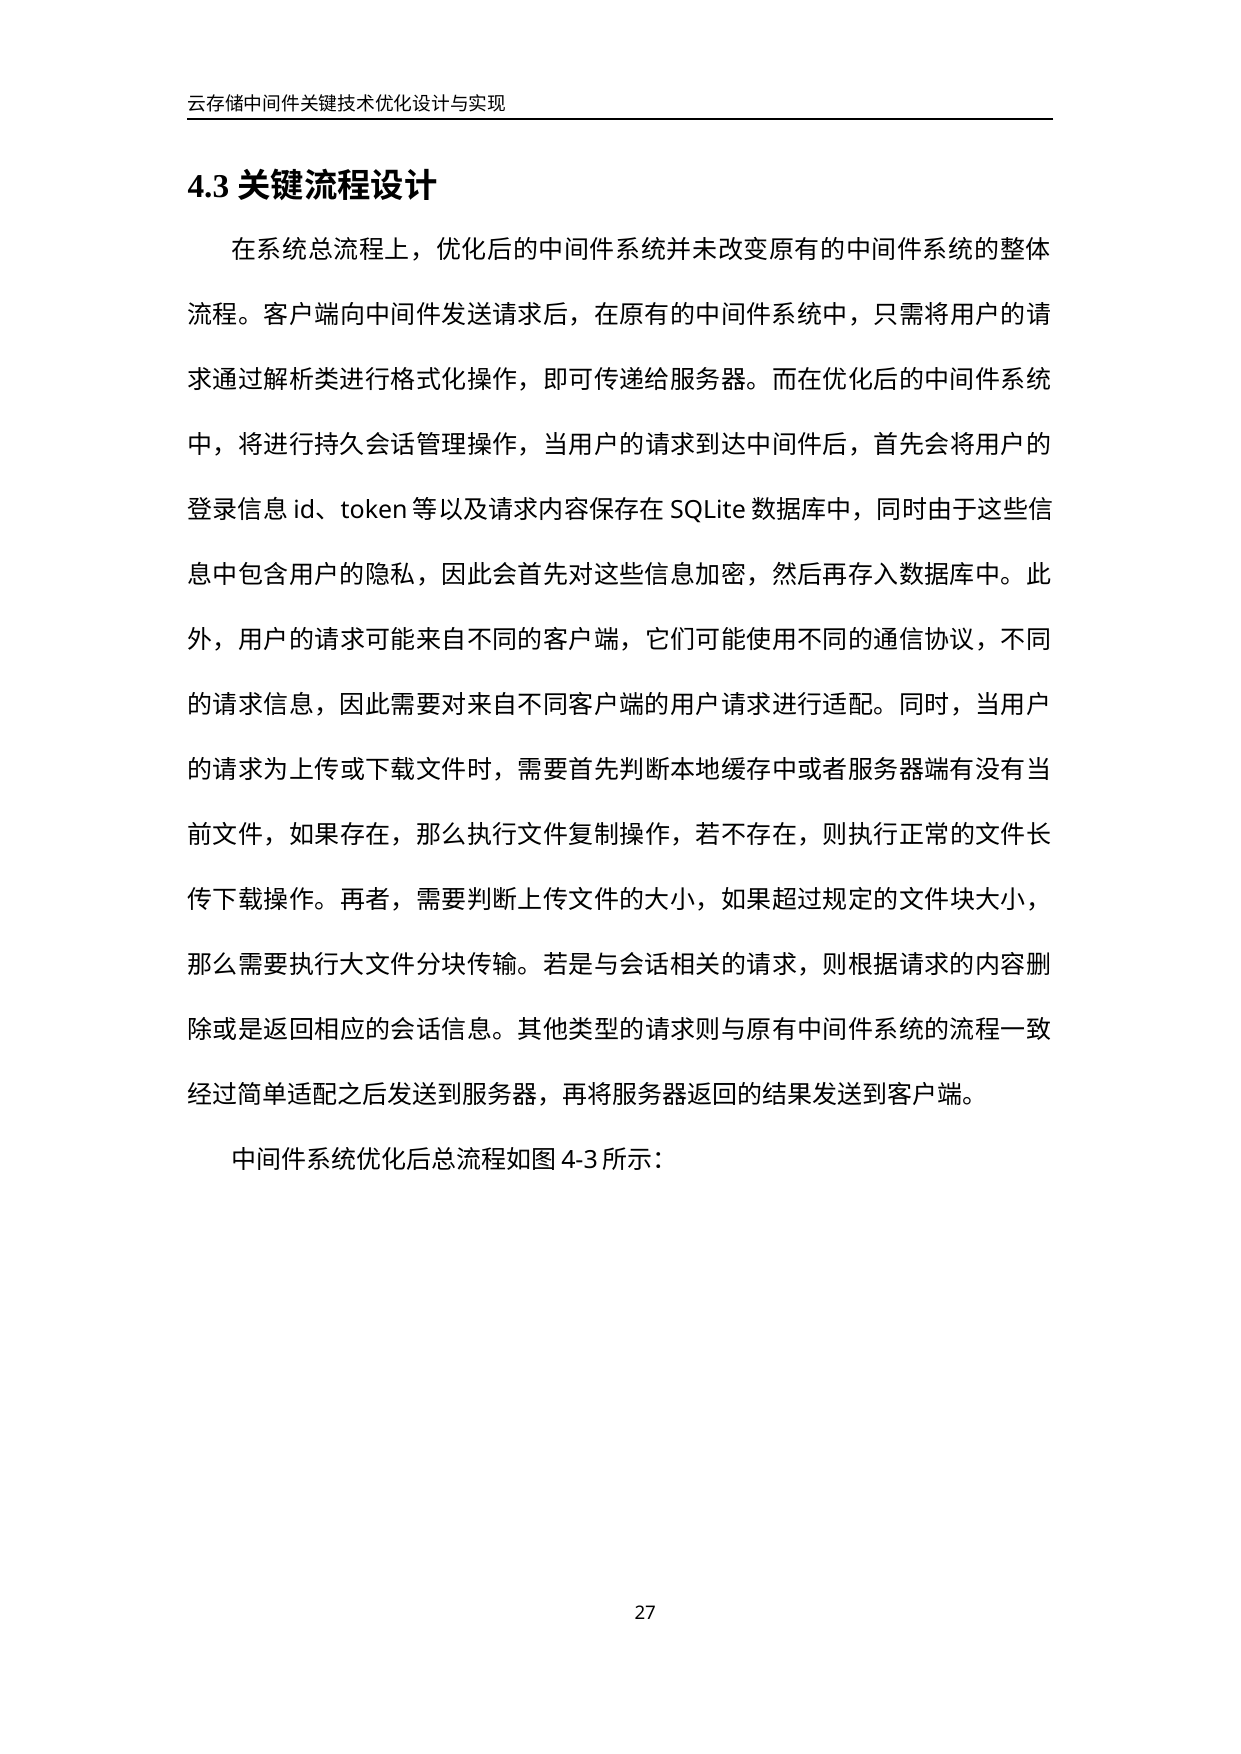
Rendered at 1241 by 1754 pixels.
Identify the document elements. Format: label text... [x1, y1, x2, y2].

subtitle 4.3 关键流程设计 [187, 150, 1053, 215]
text 在系统总流程上，优化后的中间件系统并未改变原有的中间件系统的整体流程。客户端向中间件发送请求后，在原有的中间件系统中，只需将用户的请求通过解析类进行格式化操作，即可传递给服务器。而在优化后的中间件系统中，将进行持久会话管理操作，当用户的请求到达中间件后，首先会将用户的登录信息id、token等以及请求内容保存在SQLite数据库中，同时由于这些信息中包含用户的隐私，因此会首先对这些信息加密，然后再存入数据库中。此外，用户的请求可能来自不同的客户端，它们可能使用不同的通信协议，不同的请求信息，因此需要对来自不同客户端的用户请求进行适配。同时，当用户的请求为上传或下载文件时，需要首先判断本地缓存中或者服务器端有没有当前文件，如果存在，那么执行文件复制操作，若不存在，则执行正常的文件长传下载操作。再者，需要判断上传文件的大小，如果超过规定的文件块大小，那么需要执行大文件分块传输。若是与会话相关的请求，则根据请求的内容删除或是返回相应的会话信息。其他类型的请求则与原有中间件系统的流程一致，经过简单适配之后发送到服务器，再将服务器返回的结果发送到客户端。 [187, 215, 1053, 1125]
text 中间件系统优化后总流程如图4-3所示： [187, 1125, 1053, 1190]
